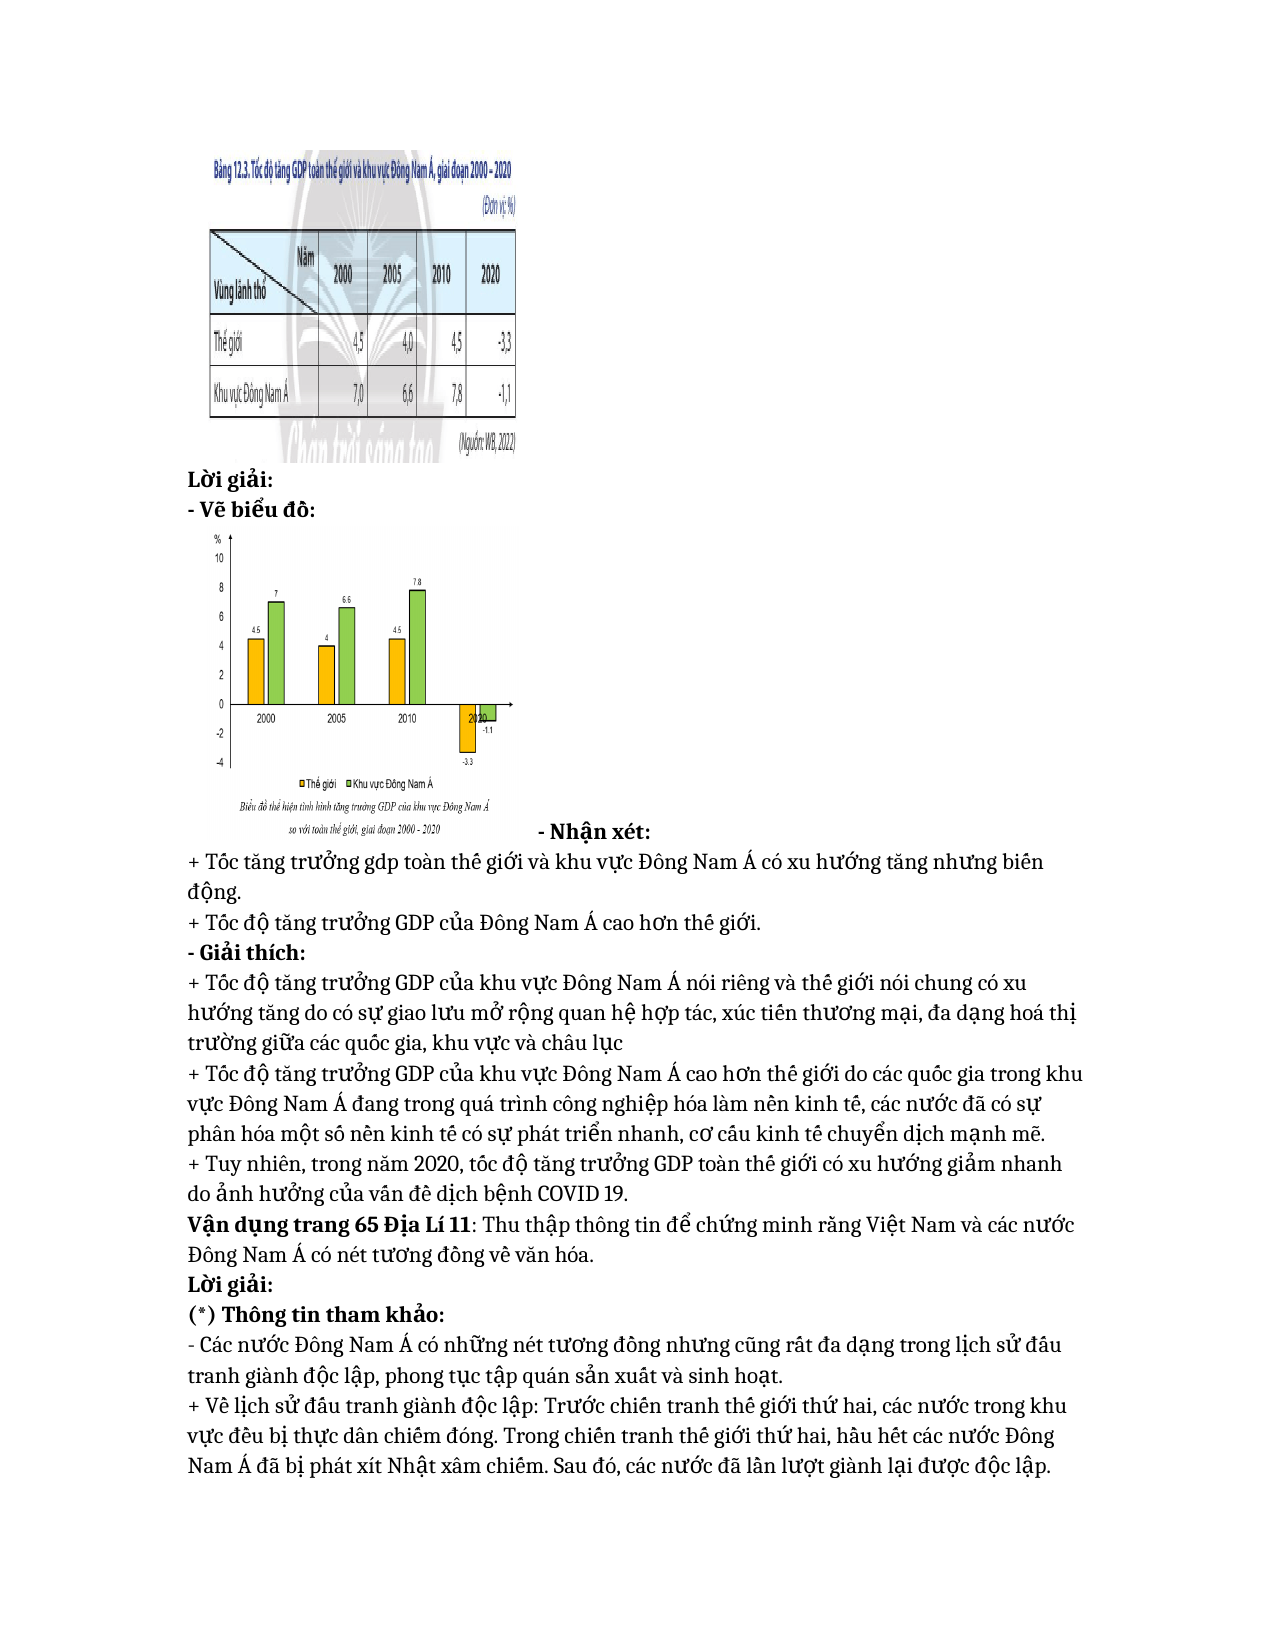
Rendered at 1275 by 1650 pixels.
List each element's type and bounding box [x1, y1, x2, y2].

picture [206, 526, 519, 840]
text [187, 150, 1087, 1479]
picture [206, 150, 519, 463]
